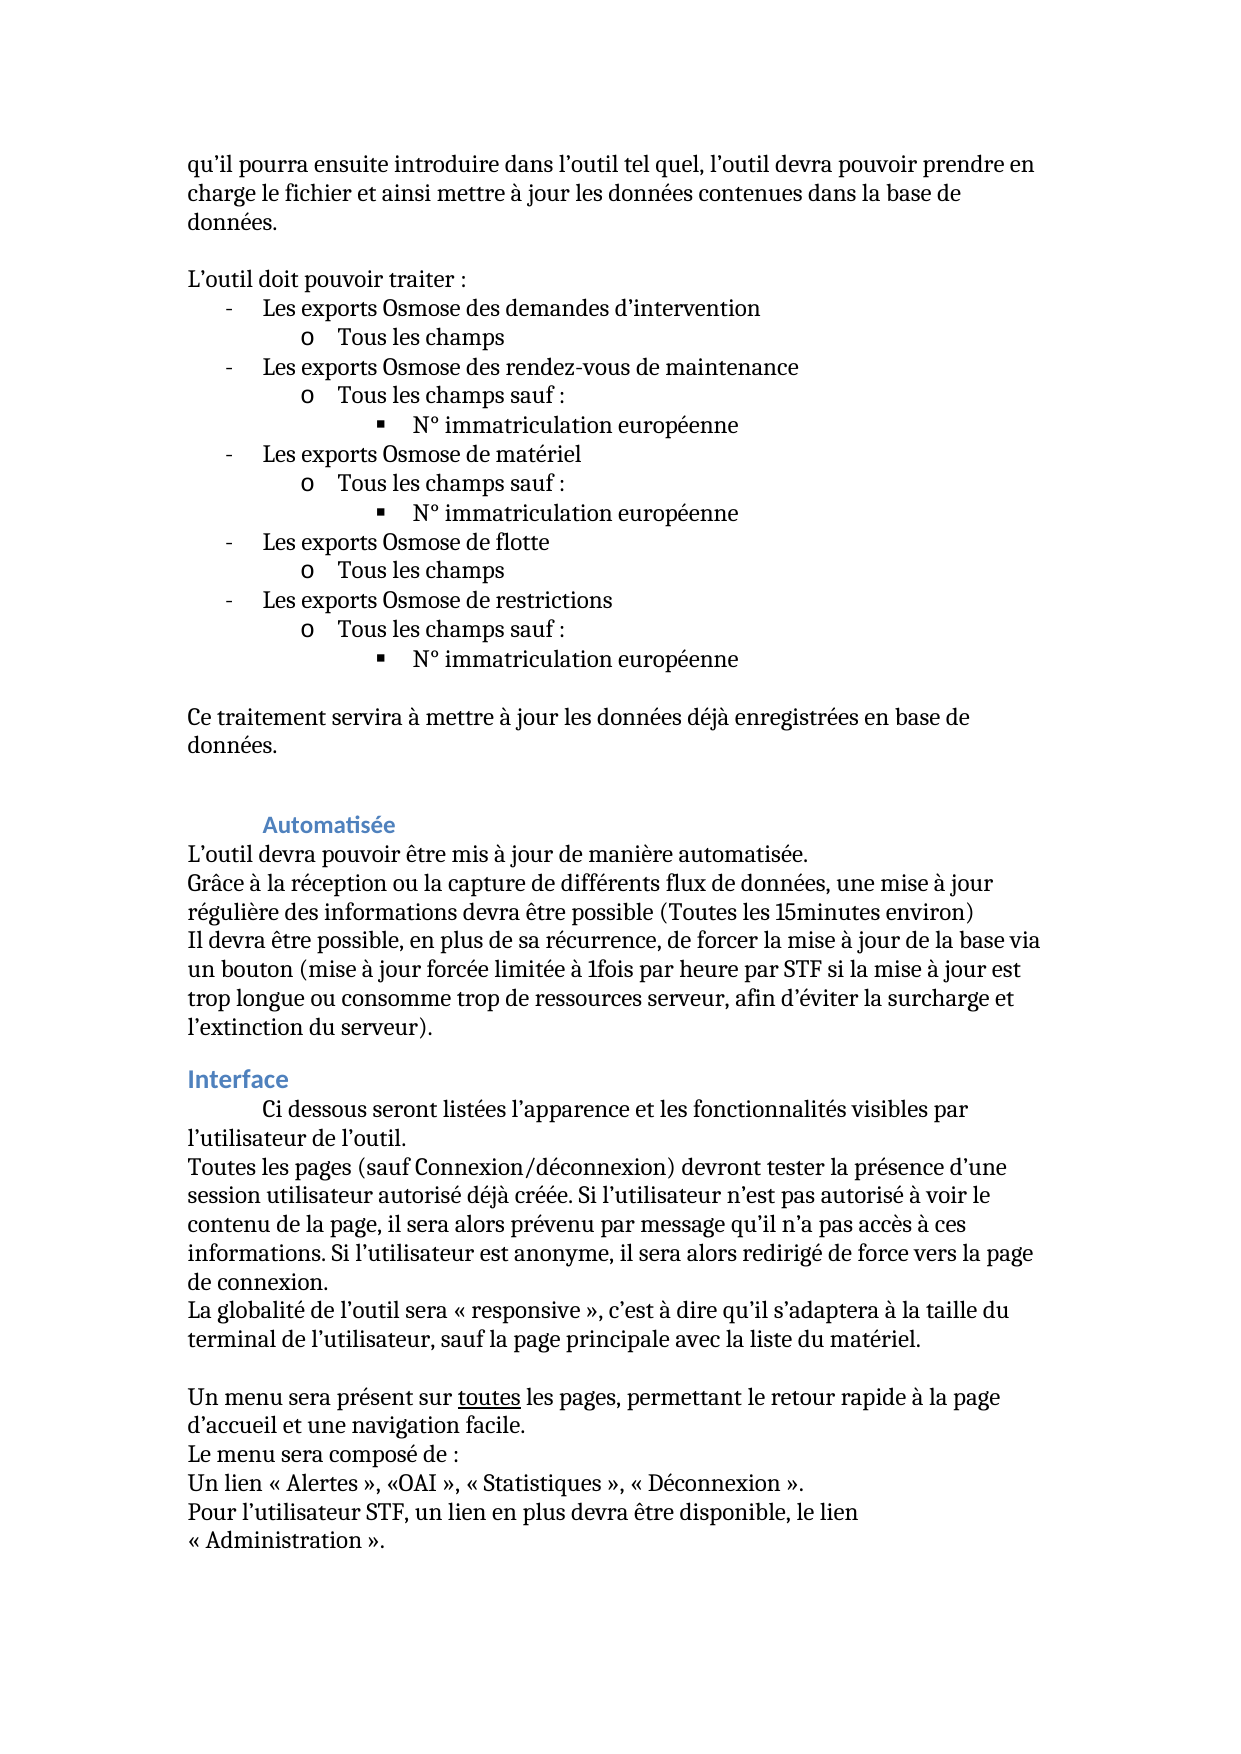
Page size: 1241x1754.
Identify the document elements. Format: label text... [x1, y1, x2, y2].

list Les exports Osmose de flotte [225, 527, 1053, 556]
text Pour l’utilisateur STF, un lien en plus devra être disponible, le lien « Administration ». [187, 1498, 1053, 1555]
text Il devra être possible, en plus de sa récurrence, de forcer la mise à jour de la base via un bouton (mise à jour forcée limitée à 1fois par heure par STF si la mise à jour est trop longue ou consomme trop de ressources serveur, afin d’éviter la surcharge et l’extinction du serveur). [187, 926, 1053, 1041]
list N° immatriculation européenne [375, 499, 1053, 527]
list Tous les champs sauf : [300, 381, 1053, 411]
list Les exports Osmose des rendez-vous de maintenance [225, 352, 1053, 381]
list Tous les champs sauf : [300, 469, 1053, 499]
text Ci dessous seront listées l’apparence et les fonctionnalités visibles par l’utilisateur de l’outil. [187, 1095, 1053, 1153]
list Tous les champs [300, 556, 1053, 586]
text Un lien « Alertes », «OAI », « Statistiques », « Déconnexion ». [187, 1469, 1053, 1498]
text Un menu sera présent sur toutes les pages, permettant le retour rapide à la page d’accueil et une navigation facile. [187, 1383, 1053, 1440]
list Les exports Osmose de restrictions [225, 586, 1053, 615]
list Tous les champs [300, 322, 1053, 352]
text La globalité de l’outil sera « responsive », c’est à dire qu’il s’adaptera à la taille du terminal de l’utilisateur, sauf la page principale avec la liste du matériel. [187, 1296, 1053, 1354]
text Toutes les pages (sauf Connexion/déconnexion) devront tester la présence d’une session utilisateur autorisé déjà créée. Si l’utilisateur n’est pas autorisé à voir le contenu de la page, il sera alors prévenu par message qu’il n’a pas accès à ces informations. Si l’utilisateur est anonyme, il sera alors redirigé de force vers la page de connexion. [187, 1153, 1053, 1296]
subtitle Automatisée [187, 809, 1053, 840]
list Tous les champs sauf : [300, 615, 1053, 645]
list Les exports Osmose de matériel [225, 440, 1053, 469]
text L’outil devra pouvoir être mis à jour de manière automatisée. Grâce à la réception ou la capture de différents flux de données, une mise à jour régulière des informations devra être possible (Toutes les 15minutes environ) [187, 840, 1053, 926]
subtitle Interface [187, 1062, 1053, 1095]
text L’outil doit pouvoir traiter : [187, 265, 1053, 294]
list N° immatriculation européenne [375, 645, 1053, 674]
text Ce traitement servira à mettre à jour les données déjà enregistrées en base de données. [187, 702, 1053, 760]
list N° immatriculation européenne [375, 411, 1053, 440]
text Le menu sera composé de : [187, 1440, 1053, 1469]
list Les exports Osmose des demandes d’intervention [225, 294, 1053, 322]
